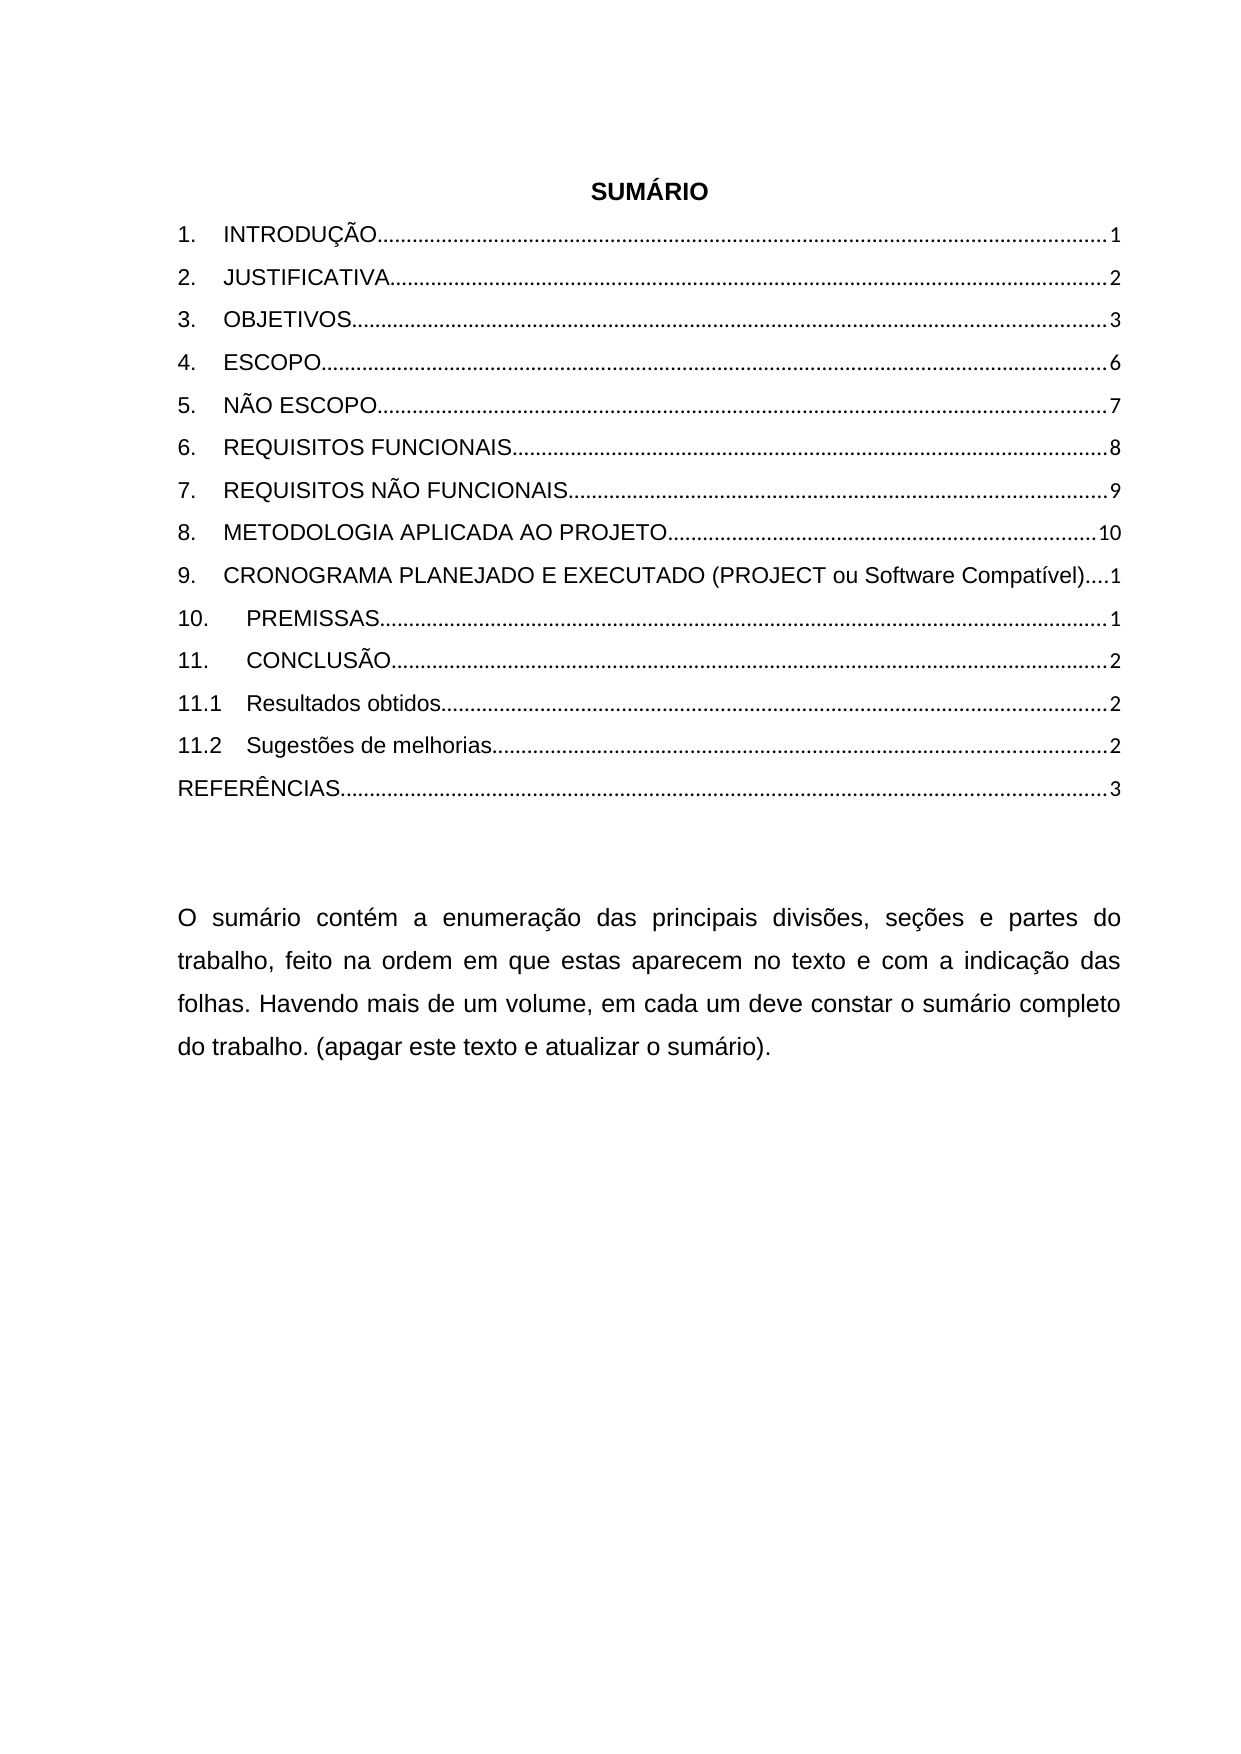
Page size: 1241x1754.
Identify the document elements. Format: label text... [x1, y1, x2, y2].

text O sumário contém a enumeração das principais divisões, seções e partes do trabalho, feito na ordem em que estas aparecem no texto e com a indicação das folhas. Havendo mais de um volume, em cada um deve constar o sumário completo do trabalho. (apagar este texto e atualizar o sumário). [177, 903, 1122, 1061]
text SUMÁRIO [177, 177, 1122, 206]
